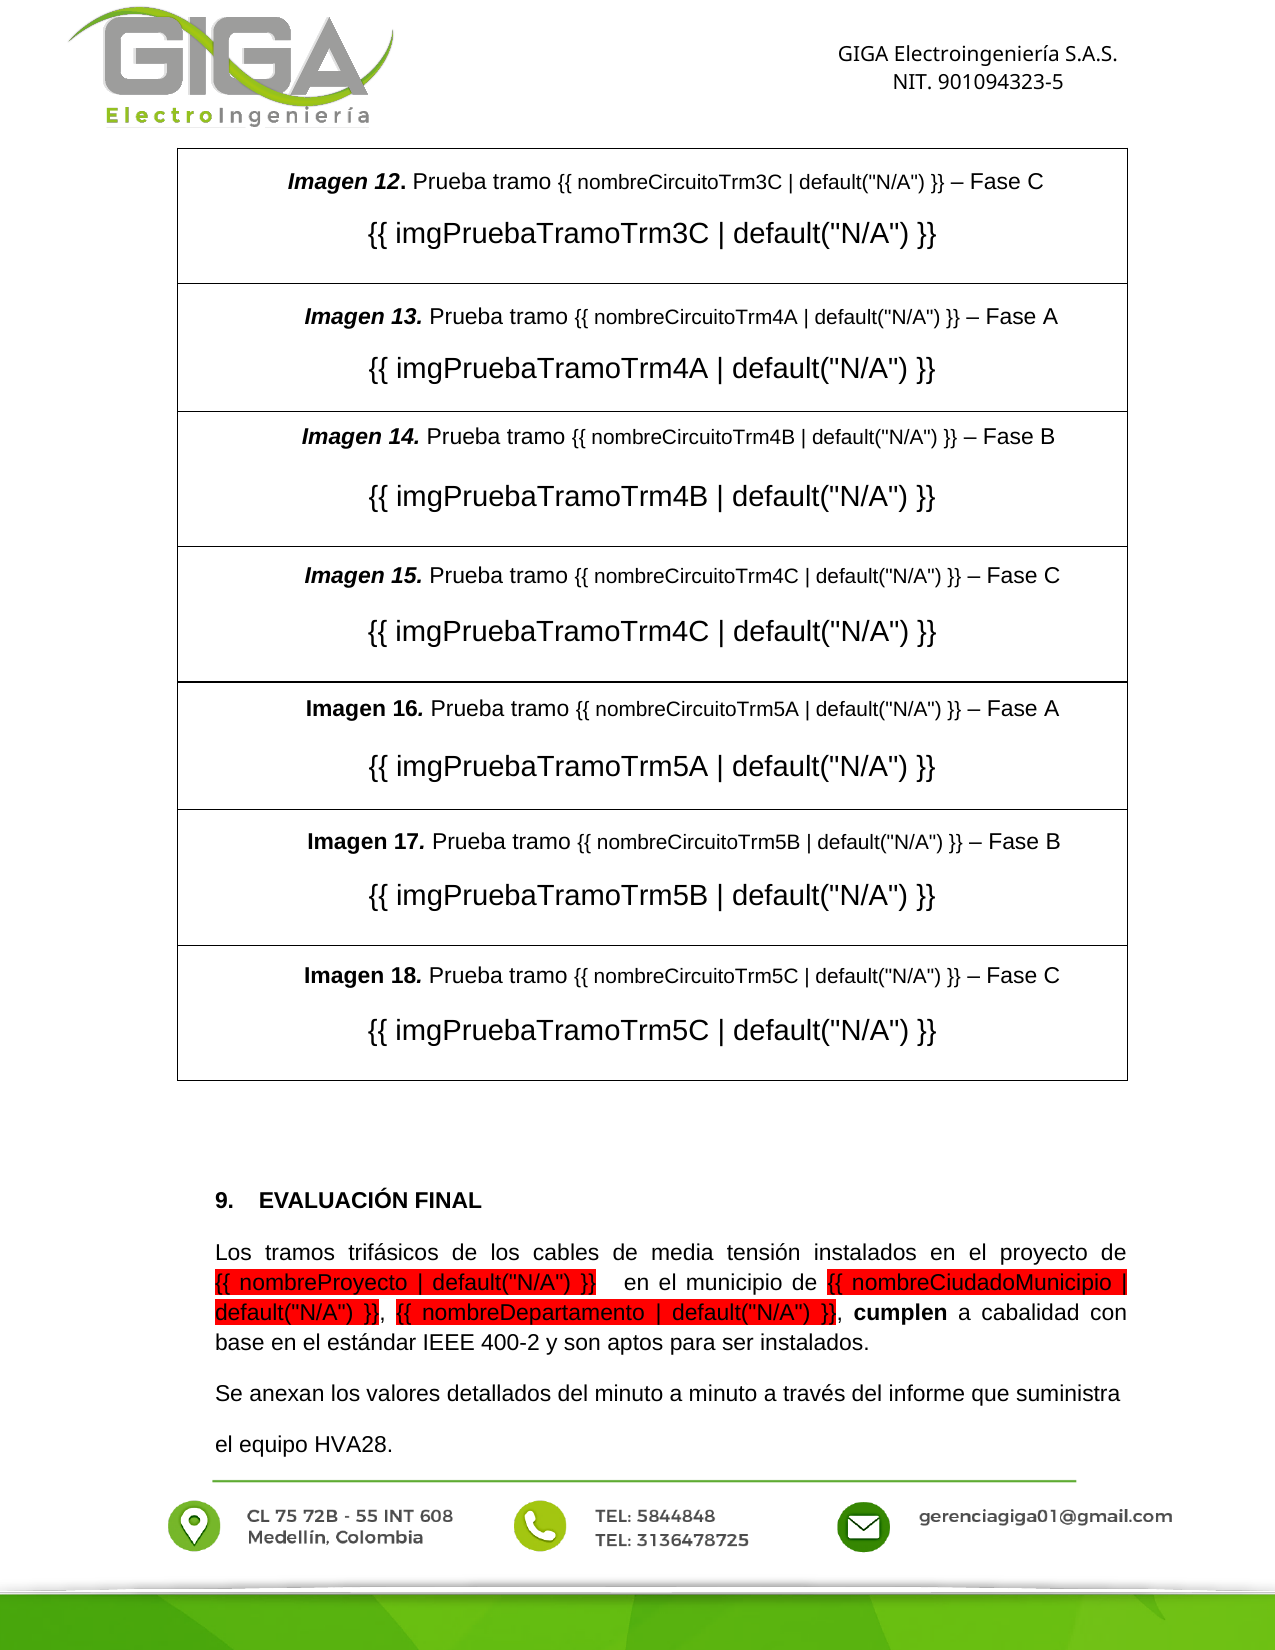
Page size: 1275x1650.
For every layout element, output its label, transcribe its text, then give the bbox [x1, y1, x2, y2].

text Los tramos trifásicos de los cables de media tensión instalados en el proyecto de {{ nombreProyecto | default("N/A") }} en el municipio de {{ nombreCiudadoMunicipio | default("N/A") }}, {{ nombreDepartamento | default("N/A") }}, cumplen a cabalidad con base en el estándar IEEE 400-2 y son aptos para ser instalados. [215, 1238, 1127, 1355]
table_cell {{ imgPruebaTramoTrm4A | default("N/A") }} [178, 284, 1127, 411]
table_cell {{ imgPruebaTramoTrm4C | default("N/A") }} [178, 547, 1127, 681]
picture [43, 0, 417, 147]
subtitle EVALUACIÓN FINAL [215, 1187, 1127, 1213]
text el equipo HVA28. [215, 1431, 1127, 1457]
table_cell {{ imgPruebaTramoTrm5A | default("N/A") }} [178, 683, 1127, 809]
table_cell {{ imgPruebaTramoTrm3C | default("N/A") }} [178, 149, 1127, 283]
table_cell {{ imgPruebaTramoTrm4B | default("N/A") }} [178, 412, 1127, 546]
text Se anexan los valores detallados del minuto a minuto a través del informe que suministra [215, 1380, 1127, 1406]
table_cell {{ imgPruebaTramoTrm5B | default("N/A") }} [178, 810, 1127, 944]
table_cell {{ imgPruebaTramoTrm5C | default("N/A") }} [178, 946, 1127, 1080]
picture [0, 1471, 1275, 1650]
